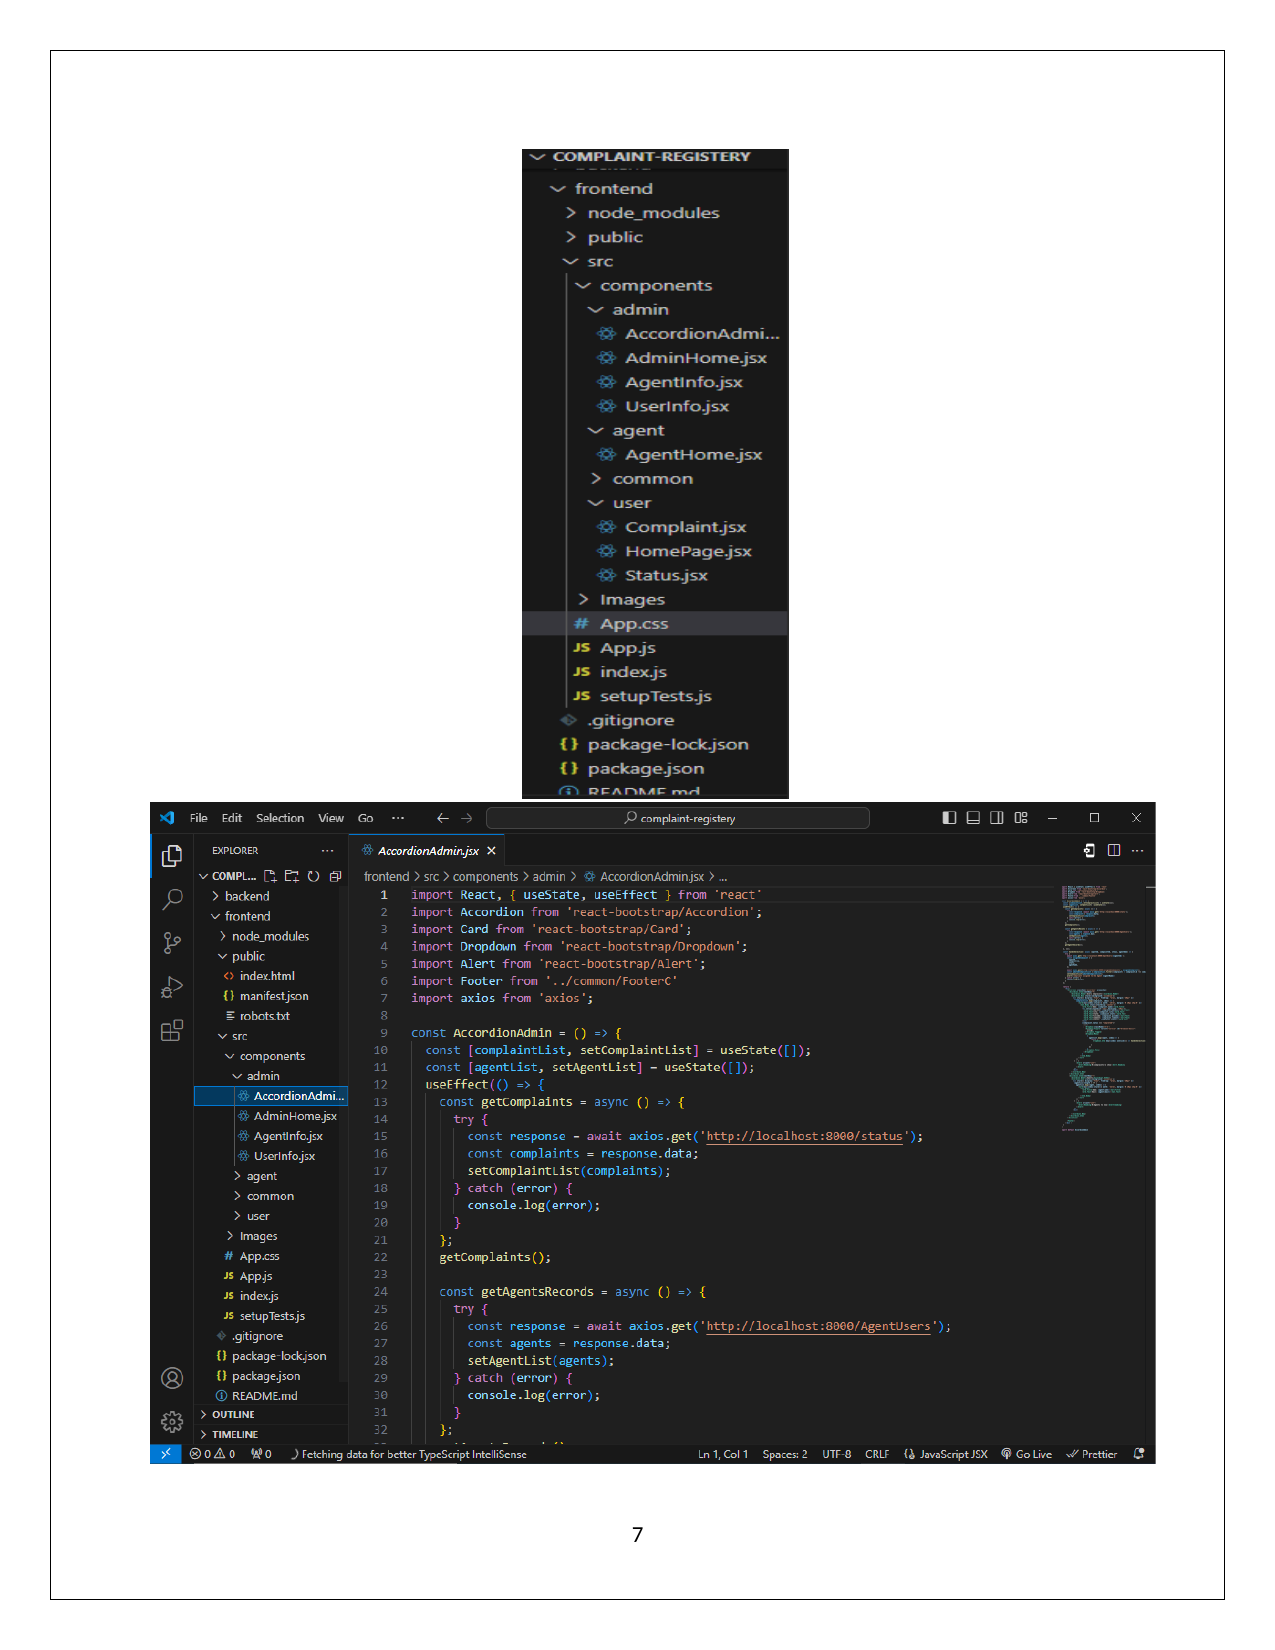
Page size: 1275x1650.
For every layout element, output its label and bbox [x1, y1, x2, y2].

picture [522, 149, 789, 799]
picture [150, 802, 1156, 1464]
